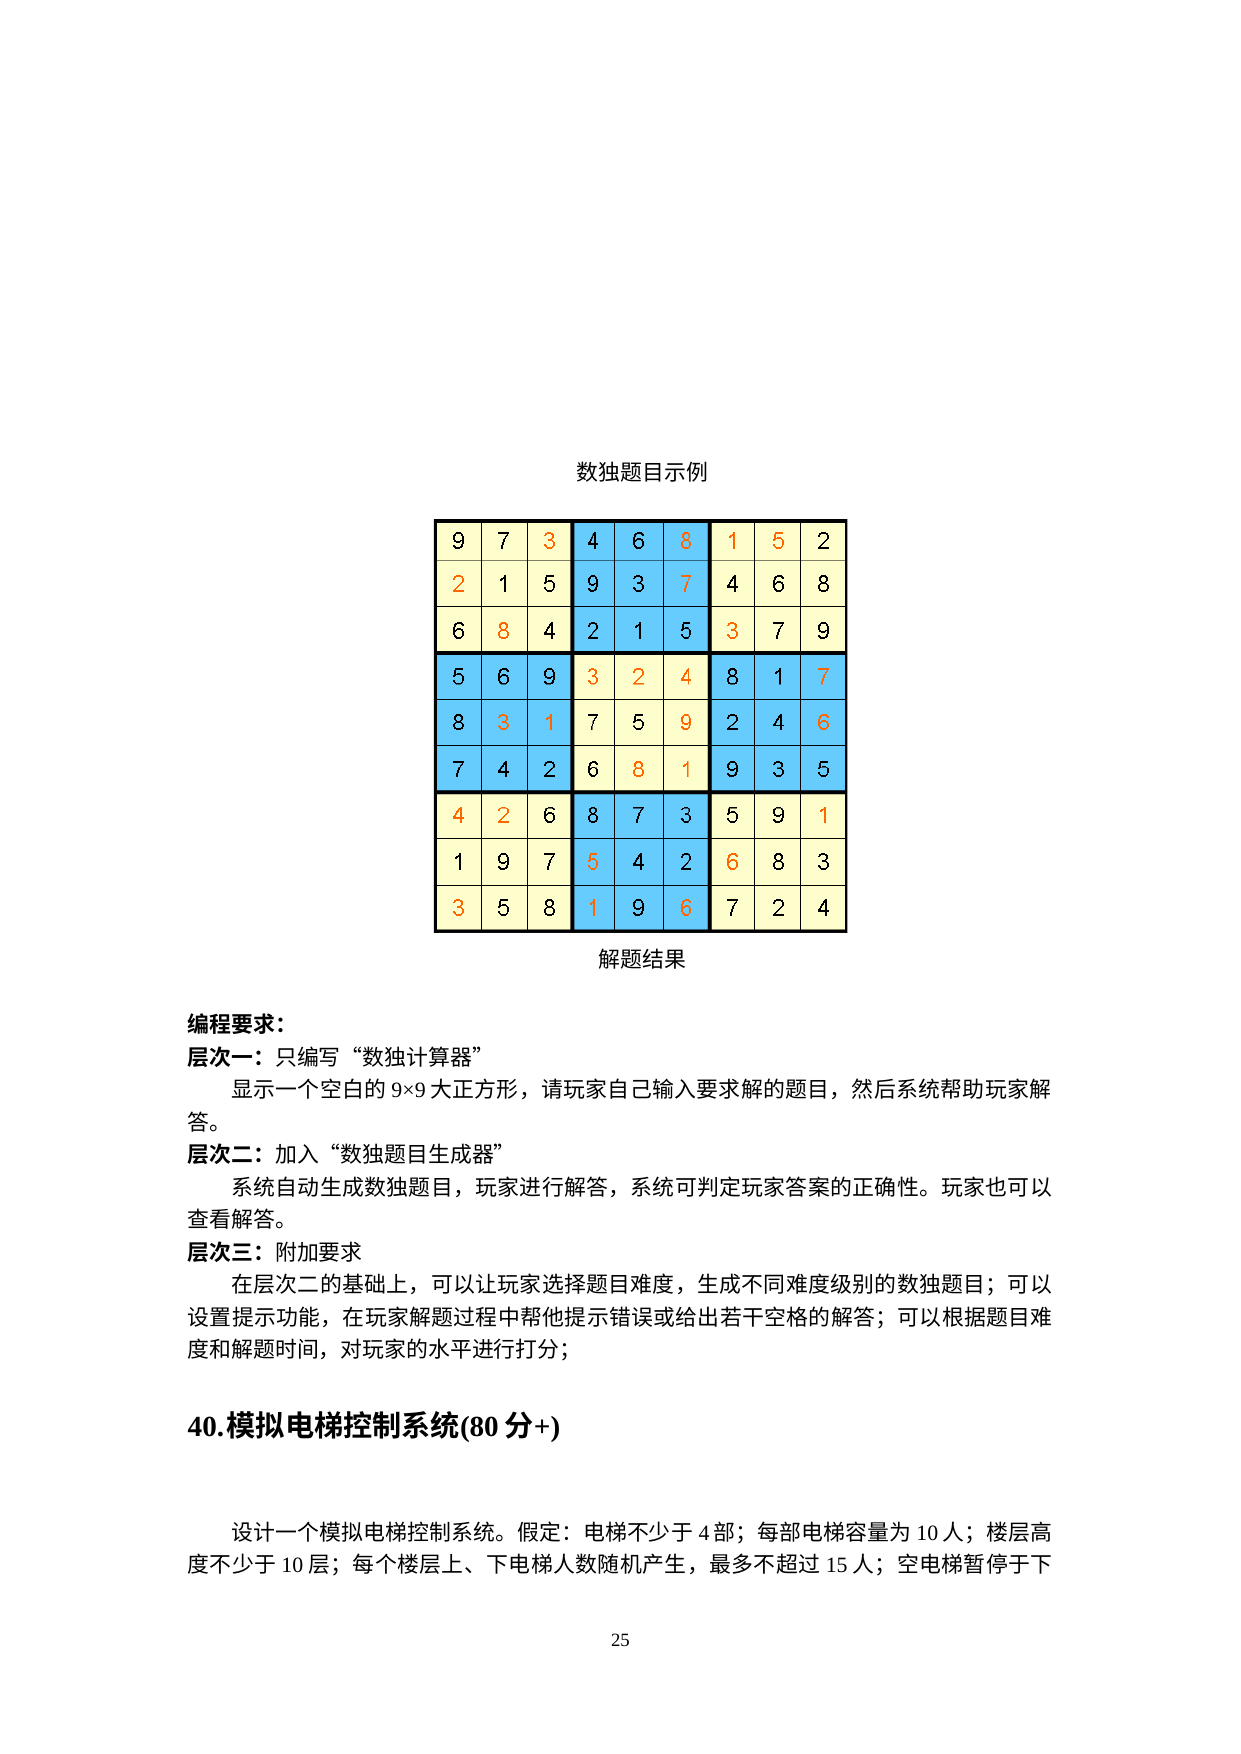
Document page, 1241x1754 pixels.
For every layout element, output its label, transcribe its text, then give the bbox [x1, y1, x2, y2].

subtitle 模拟电梯控制系统(80分+) [187, 1392, 1053, 1457]
picture [433, 519, 848, 933]
text 层次一：只编写“数独计算器” [187, 1039, 1053, 1072]
text 在层次二的基础上，可以让玩家选择题目难度，生成不同难度级别的数独题目；可以设置提示功能，在玩家解题过程中帮他提示错误或给出若干空格的解答；可以根据题目难度和解题时间，对玩家的水平进行打分； [187, 1267, 1053, 1364]
text 数独题目示例 [187, 454, 1053, 487]
text 层次二：加入“数独题目生成器” [187, 1137, 1053, 1169]
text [187, 1514, 1053, 1579]
text 层次三：附加要求 [187, 1234, 1053, 1267]
text 显示一个空白的9×9大正方形，请玩家自己输入要求解的题目，然后系统帮助玩家解答。 [187, 1072, 1053, 1137]
text 编程要求： [187, 1007, 1053, 1039]
text 解题结果 [187, 942, 1053, 974]
text 系统自动生成数独题目，玩家进行解答，系统可判定玩家答案的正确性。玩家也可以查看解答。 [187, 1169, 1053, 1234]
